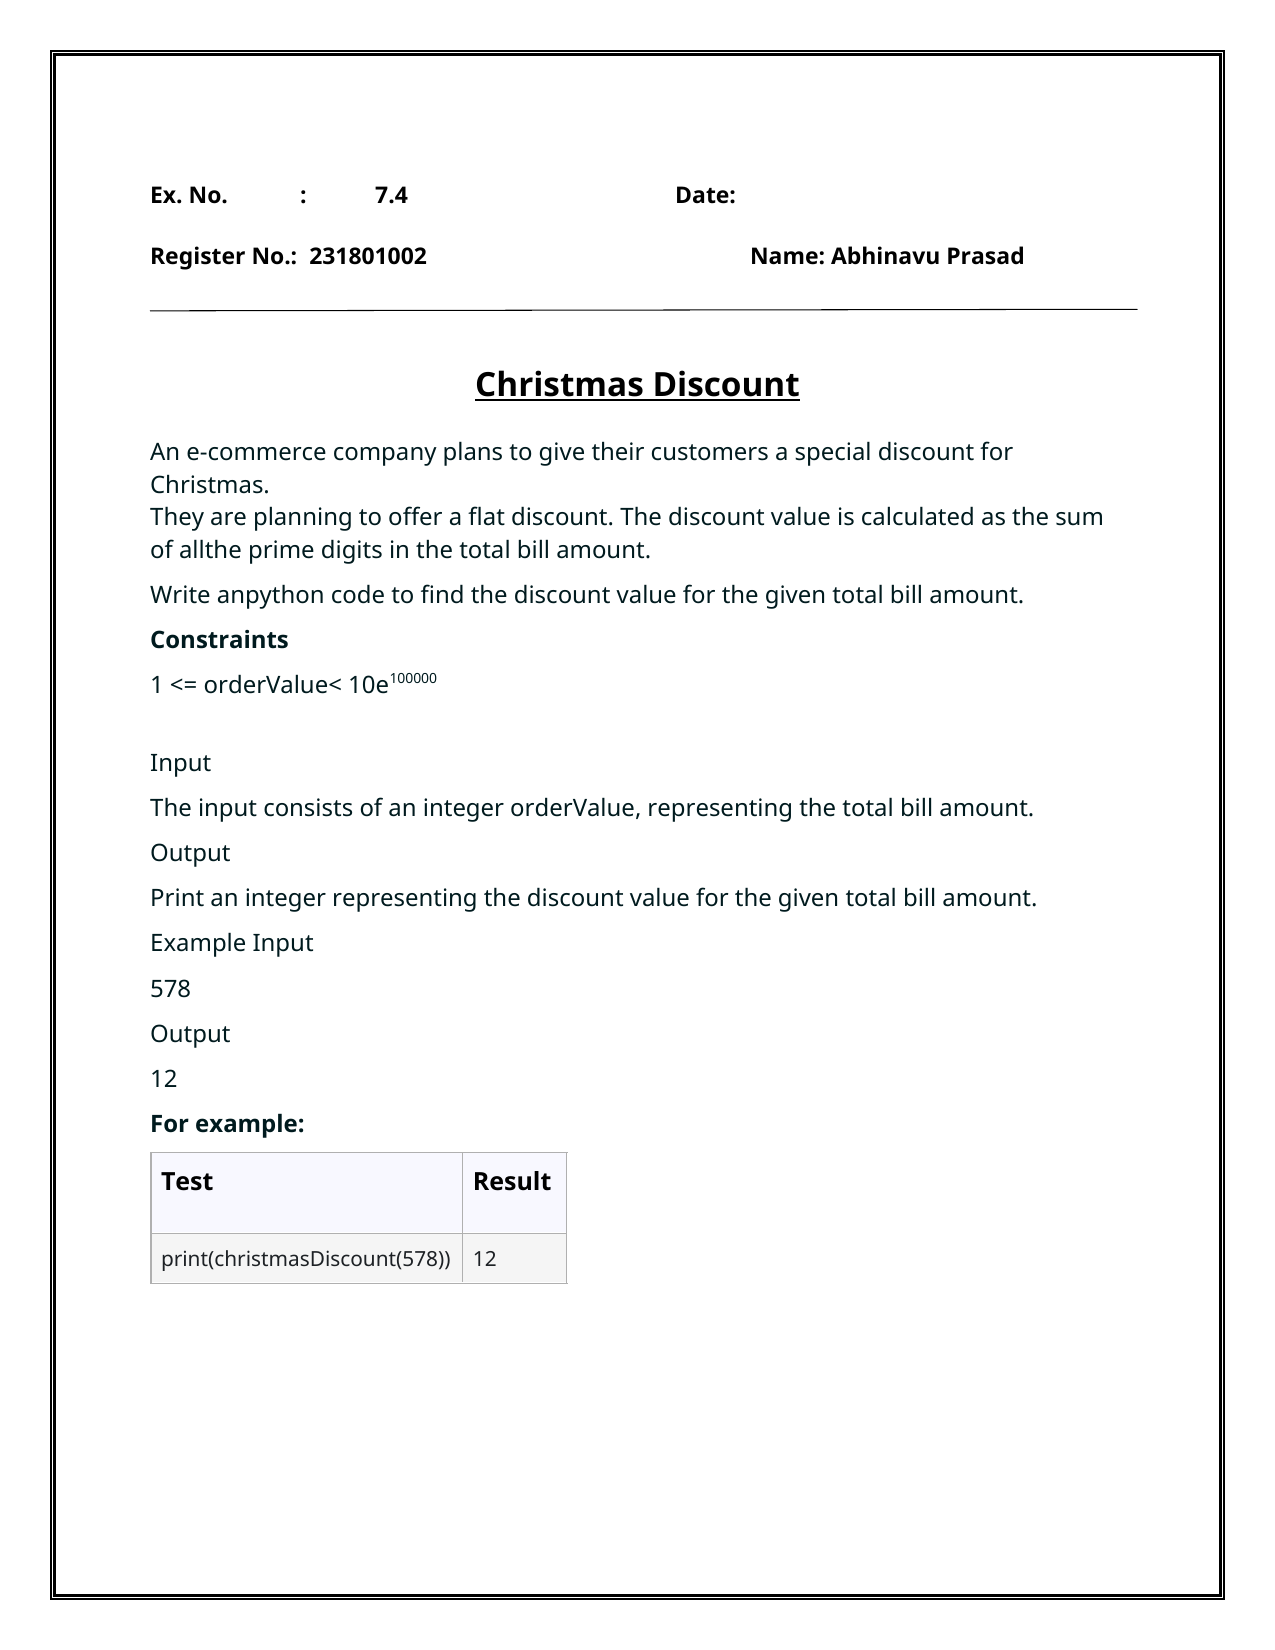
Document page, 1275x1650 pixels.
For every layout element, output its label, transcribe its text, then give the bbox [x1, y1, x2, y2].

text Print an integer representing the discount value for the given total bill amount. [150, 881, 1125, 914]
text 12 [150, 1062, 1125, 1094]
text 1 <= orderValue< 10e100000 [150, 668, 1125, 701]
text They are planning to offer a flat discount. The discount value is calculated as the sum of allthe prime digits in the total bill amount. [150, 500, 1125, 565]
text Write anpython code to find the discount value for the given total bill amount. [150, 578, 1125, 611]
text Input [150, 746, 1125, 778]
table_header Result [463, 1153, 566, 1232]
text Ex. No. : 7.4 Date: [150, 179, 1125, 210]
text The input consists of an integer orderValue, representing the total bill amount. [150, 791, 1125, 823]
table_cell 12 [463, 1234, 566, 1282]
table_header Test [152, 1153, 462, 1232]
text Output [150, 1016, 1125, 1049]
text Constraints [150, 623, 1125, 656]
text For example: [150, 1107, 1125, 1139]
text An e-commerce company plans to give their customers a special discount for Christmas. [150, 435, 1125, 500]
text Output [150, 836, 1125, 869]
text Example Input [150, 926, 1125, 959]
text 578 [150, 971, 1125, 1004]
table_cell print(christmasDiscount(578)) [152, 1234, 462, 1282]
text Christmas Discount [150, 360, 1125, 406]
text Register No.: 231801002 Name: Abhinavu Prasad [150, 239, 1125, 271]
